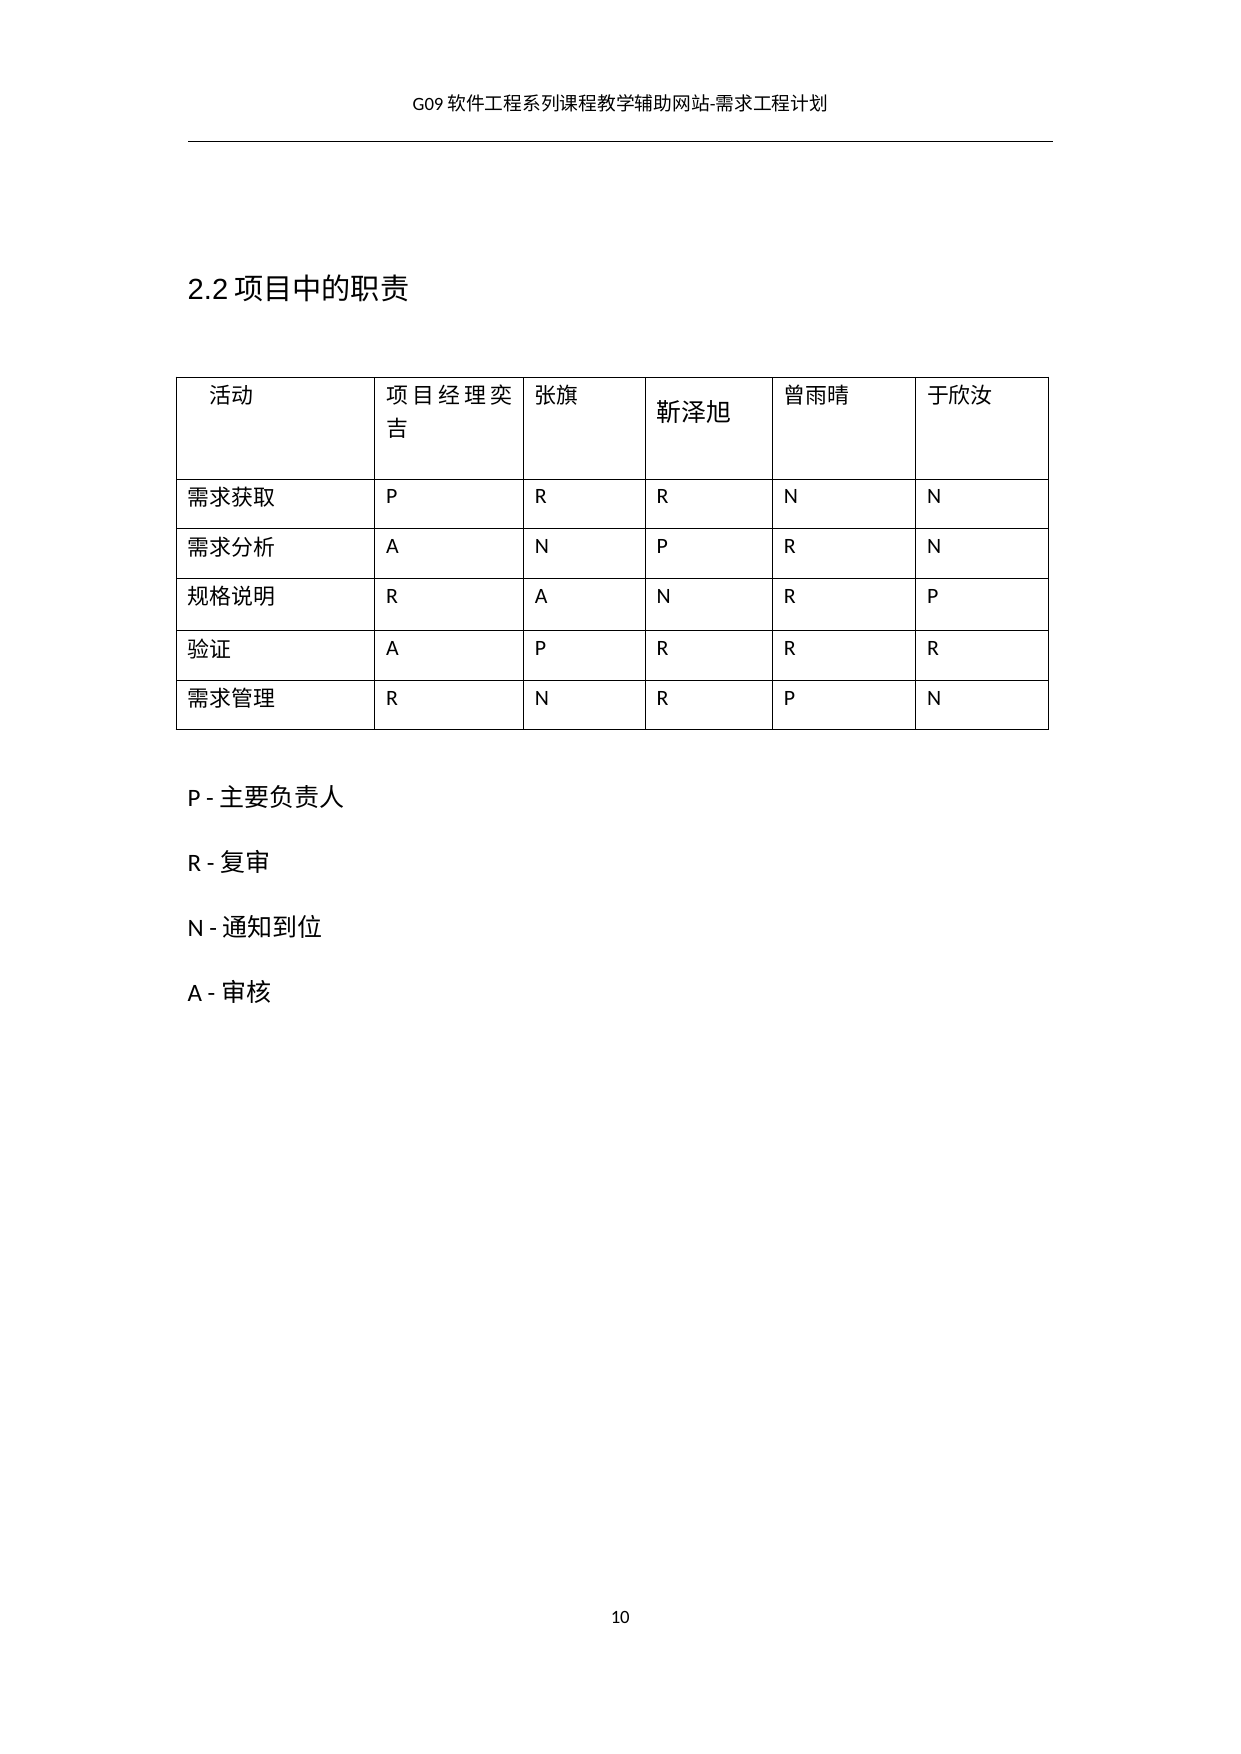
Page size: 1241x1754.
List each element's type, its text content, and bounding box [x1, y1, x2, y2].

table_cell A [375, 631, 523, 680]
text N - 通知到位 [187, 893, 1053, 958]
table_cell N [773, 480, 915, 528]
table_cell R [646, 480, 772, 528]
table_cell R [773, 529, 915, 578]
table_header 张旗 [524, 378, 645, 479]
table_cell N [916, 529, 1048, 578]
table_cell A [524, 579, 645, 630]
text R - 复审 [187, 828, 1053, 893]
table_header 项目经理奕吉 [375, 378, 523, 479]
table_cell R [916, 631, 1048, 680]
table_cell R [375, 579, 523, 630]
table_cell P [646, 529, 772, 578]
table_cell R [646, 681, 772, 729]
table_cell R [375, 681, 523, 729]
table_cell P [524, 631, 645, 680]
table_cell P [375, 480, 523, 528]
table_cell N [524, 681, 645, 729]
table_cell P [773, 681, 915, 729]
text A - 审核 [187, 958, 1053, 1023]
table_header 曾雨晴 [773, 378, 915, 479]
table_cell N [646, 579, 772, 630]
subtitle 2.2项目中的职责 [187, 254, 1053, 319]
table_header 靳泽旭 [646, 378, 772, 479]
table_cell R [524, 480, 645, 528]
table_cell N [524, 529, 645, 578]
table_cell 验证 [177, 631, 374, 680]
table_header 于欣汝 [916, 378, 1048, 479]
table_cell 需求分析 [177, 529, 374, 578]
table_header 活动 [177, 378, 374, 479]
table_cell A [375, 529, 523, 578]
text P - 主要负责人 [187, 763, 1053, 828]
table_cell P [916, 579, 1048, 630]
table_cell 规格说明 [177, 579, 374, 630]
table_cell N [916, 480, 1048, 528]
table_cell R [773, 631, 915, 680]
table_cell R [773, 579, 915, 630]
table_cell R [646, 631, 772, 680]
table_cell 需求管理 [177, 681, 374, 729]
table_cell 需求获取 [177, 480, 374, 528]
table_cell N [916, 681, 1048, 729]
